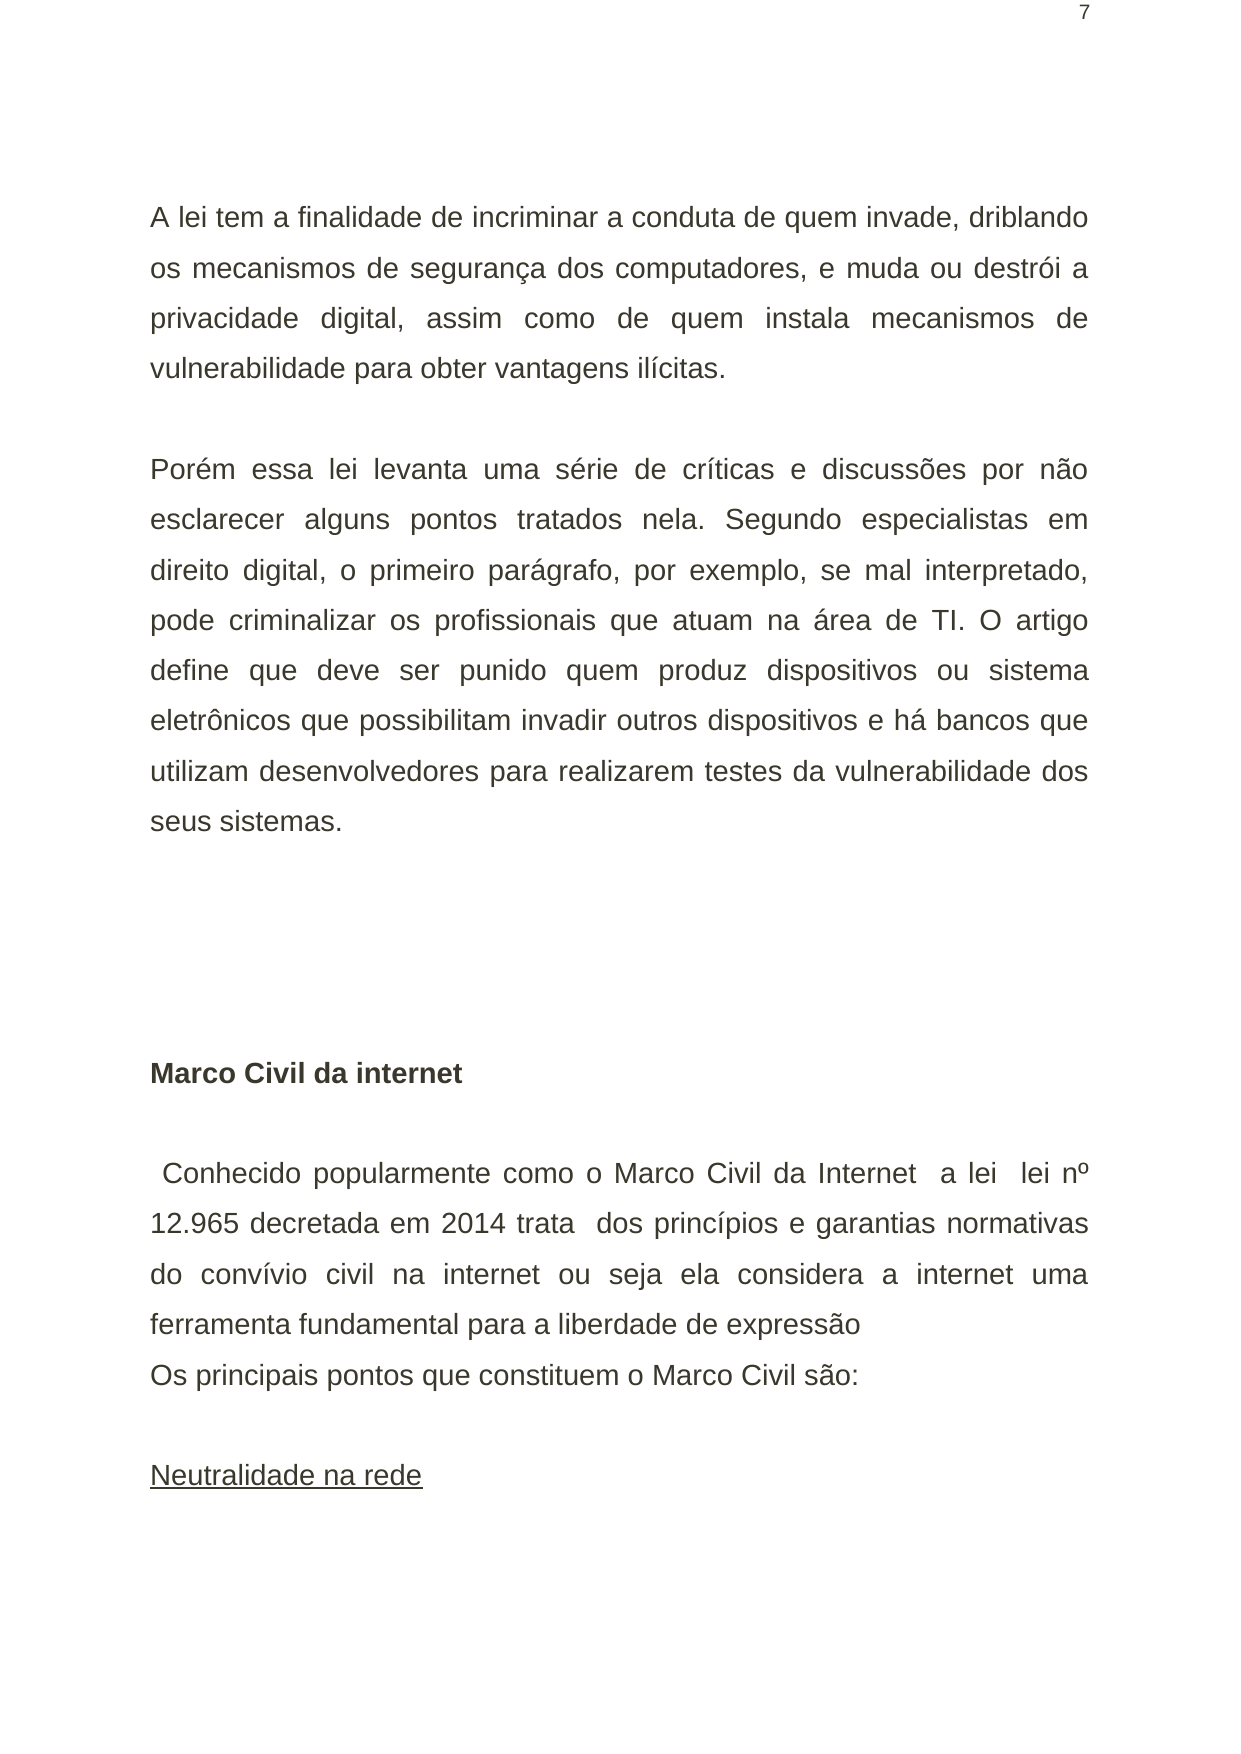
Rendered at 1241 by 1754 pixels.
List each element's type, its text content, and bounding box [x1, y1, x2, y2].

text Conhecido popularmente como o Marco Civil da Internet a lei lei nº 12.965 decretada em 2014 trata dos princípios e garantias normativas do convívio civil na internet ou seja ela considera a internet uma ferramenta fundamental para a liberdade de expressão [150, 1156, 1090, 1341]
text Neutralidade na rede [150, 1458, 1090, 1492]
text Marco Civil da internet [150, 1056, 1090, 1089]
text Os principais pontos que constituem o Marco Civil são: [150, 1357, 1090, 1391]
text A lei tem a finalidade de incriminar a conduta de quem invade, driblando os mecanismos de segurança dos computadores, e muda ou destrói a privacidade digital, assim como de quem instala mecanismos de vulnerabilidade para obter vantagens ilícitas. [150, 200, 1090, 385]
text Porém essa lei levanta uma série de críticas e discussões por não esclarecer alguns pontos tratados nela. Segundo especialistas em direito digital, o primeiro parágrafo, por exemplo, se mal interpretado, pode criminalizar os profissionais que atuam na área de TI. O artigo define que deve ser punido quem produz dispositivos ou sistema eletrônicos que possibilitam invadir outros dispositivos e há bancos que utilizam desenvolvedores para realizarem testes da vulnerabilidade dos seus sistemas. [150, 452, 1090, 838]
